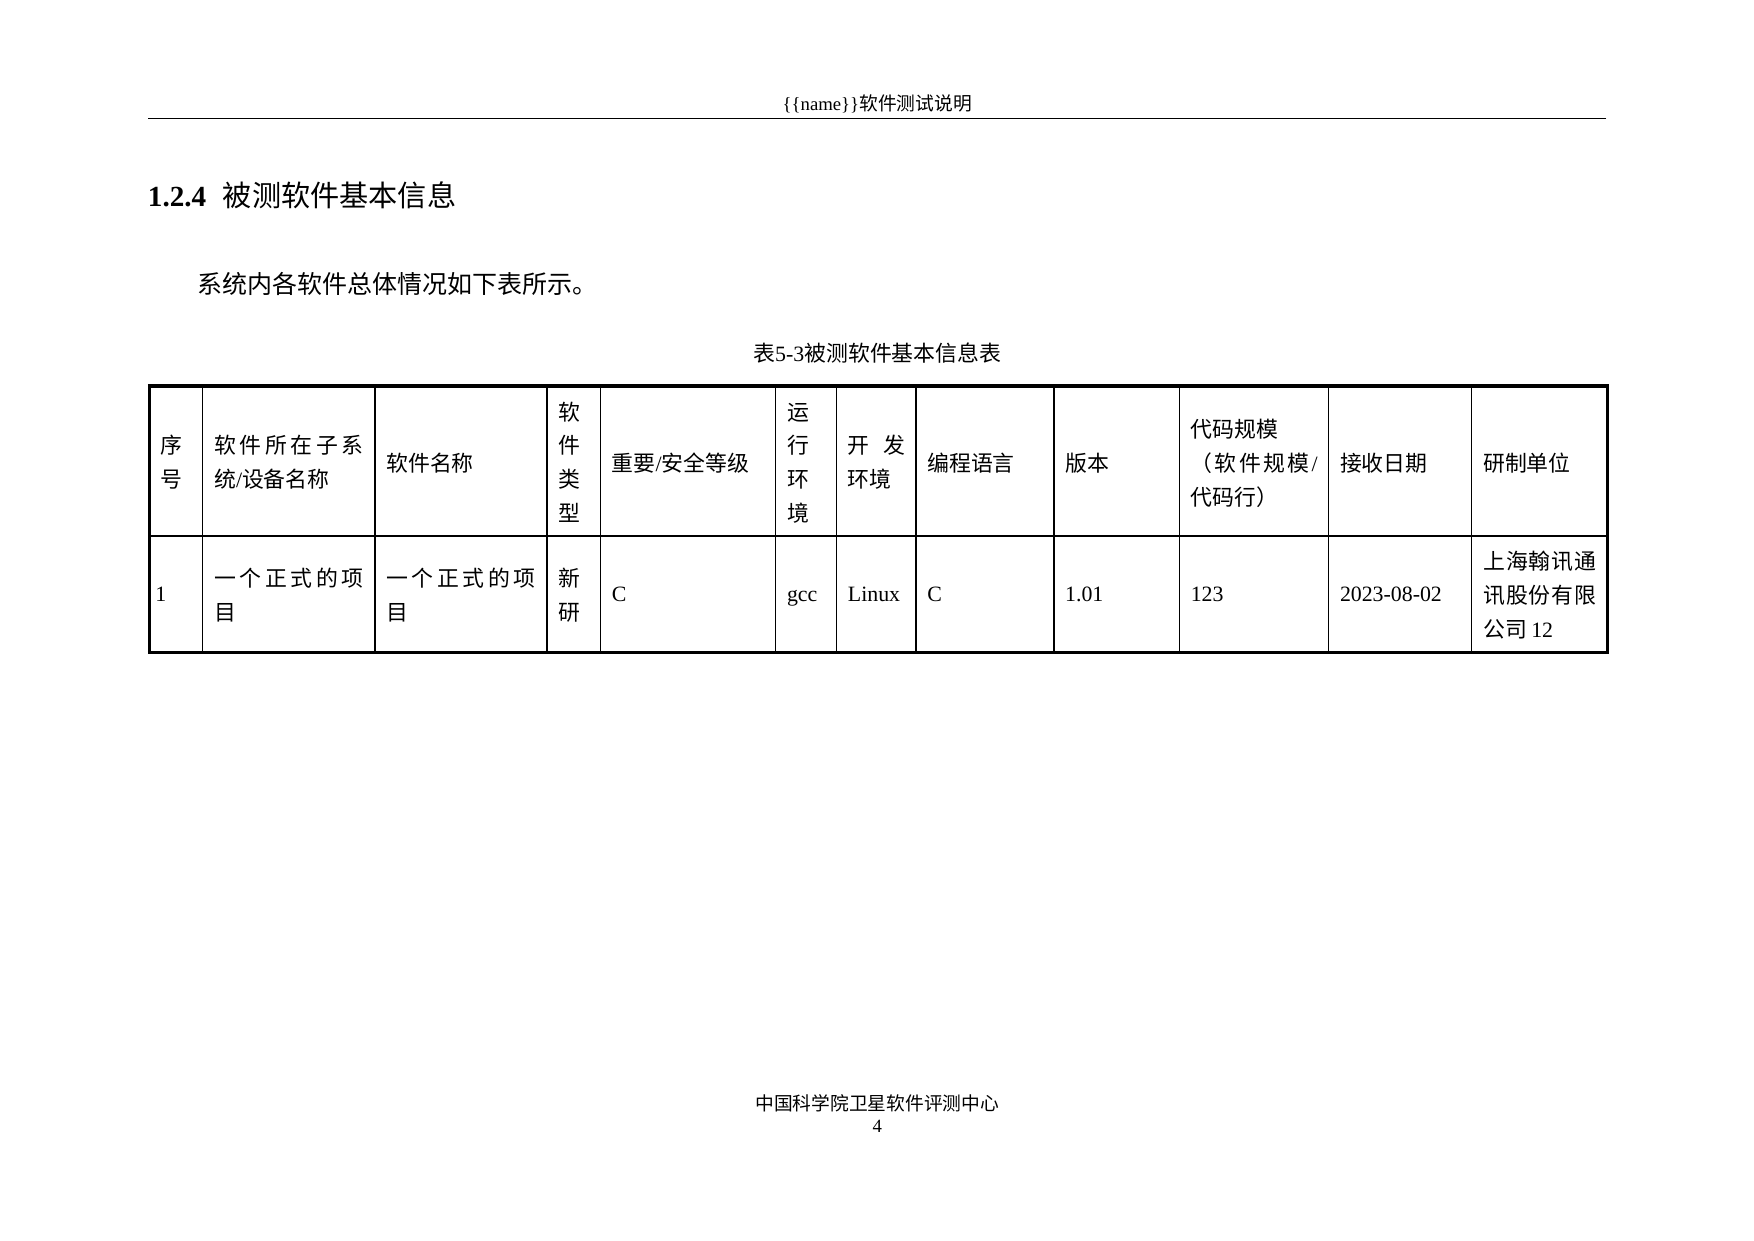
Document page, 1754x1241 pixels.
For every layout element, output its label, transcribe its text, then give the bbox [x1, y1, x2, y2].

subtitle 被测软件基本信息 [148, 159, 1606, 227]
